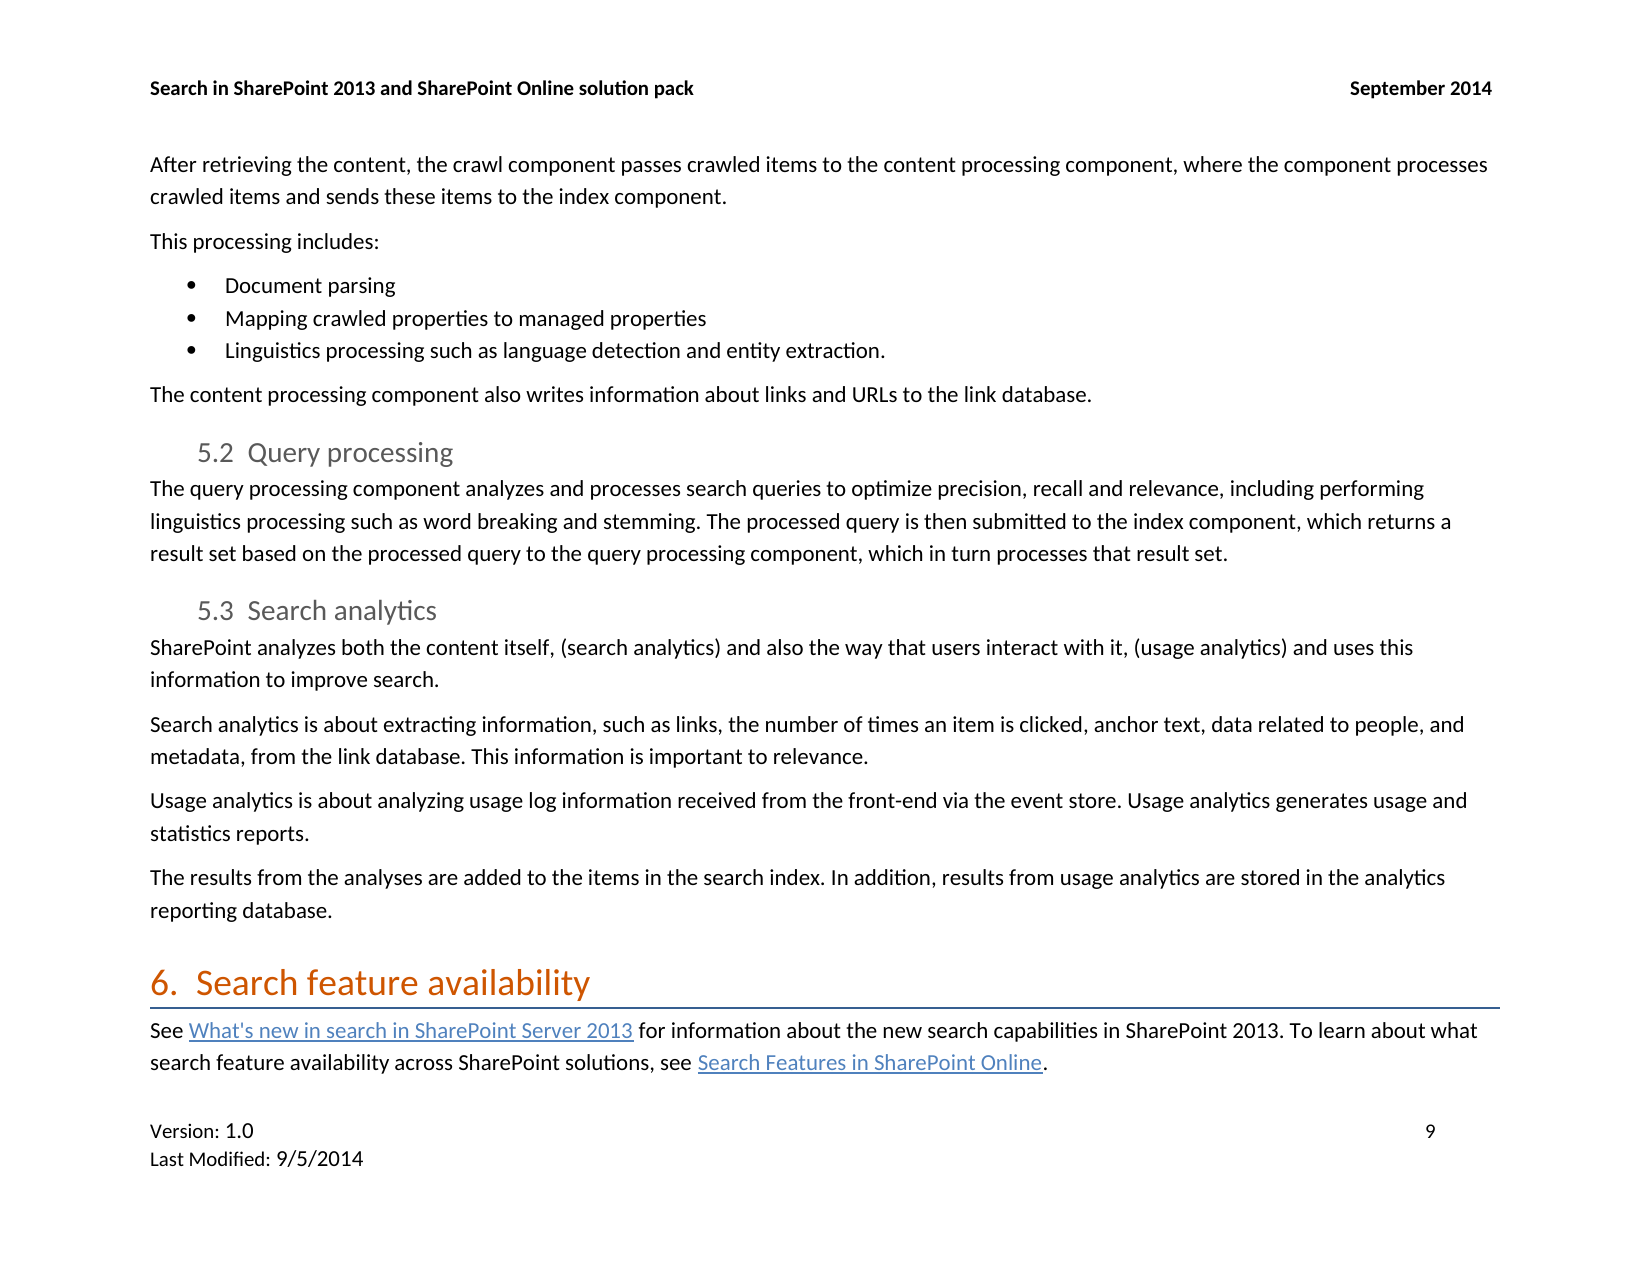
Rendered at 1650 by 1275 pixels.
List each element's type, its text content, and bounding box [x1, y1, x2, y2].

text SharePoint analyzes both the content itself, (search analytics) and also the way that users interact with it, (usage analytics) and uses this information to improve search. [150, 633, 1500, 693]
list Document parsing [187, 272, 1500, 299]
text The results from the analyses are added to the items in the search index. In addition, results from usage analytics are stored in the analytics reporting database. [150, 863, 1500, 924]
list Mapping crawled properties to managed properties [187, 304, 1500, 332]
subtitle Query processing [197, 434, 1500, 469]
text Usage analytics is about analyzing usage log information received from the front-end via the event store. Usage analytics generates usage and statistics reports. [150, 787, 1500, 847]
subtitle Search analytics [197, 592, 1500, 628]
text The query processing component analyzes and processes search queries to optimize precision, recall and relevance, including performing linguistics processing such as word breaking and stemming. The processed query is then submitted to the index component, which returns a result set based on the processed query to the query processing component, which in turn processes that result set. [150, 474, 1500, 567]
text The content processing component also writes information about links and URLs to the link database. [150, 381, 1500, 409]
text See What's new in search in SharePoint Server 2013 for information about the new search capabilities in SharePoint 2013. To learn about what search feature availability across SharePoint solutions, see Search Features in SharePoint Online. [150, 1016, 1500, 1076]
subtitle Search feature availability [150, 959, 1500, 1007]
text This processing includes: [150, 227, 1500, 255]
list Linguistics processing such as language detection and entity extraction. [187, 336, 1500, 364]
text After retrieving the content, the crawl component passes crawled items to the content processing component, where the component processes crawled items and sends these items to the index component. [150, 150, 1500, 210]
text Search analytics is about extracting information, such as links, the number of times an item is clicked, anchor text, data related to people, and metadata, from the link database. This information is important to relevance. [150, 710, 1500, 770]
